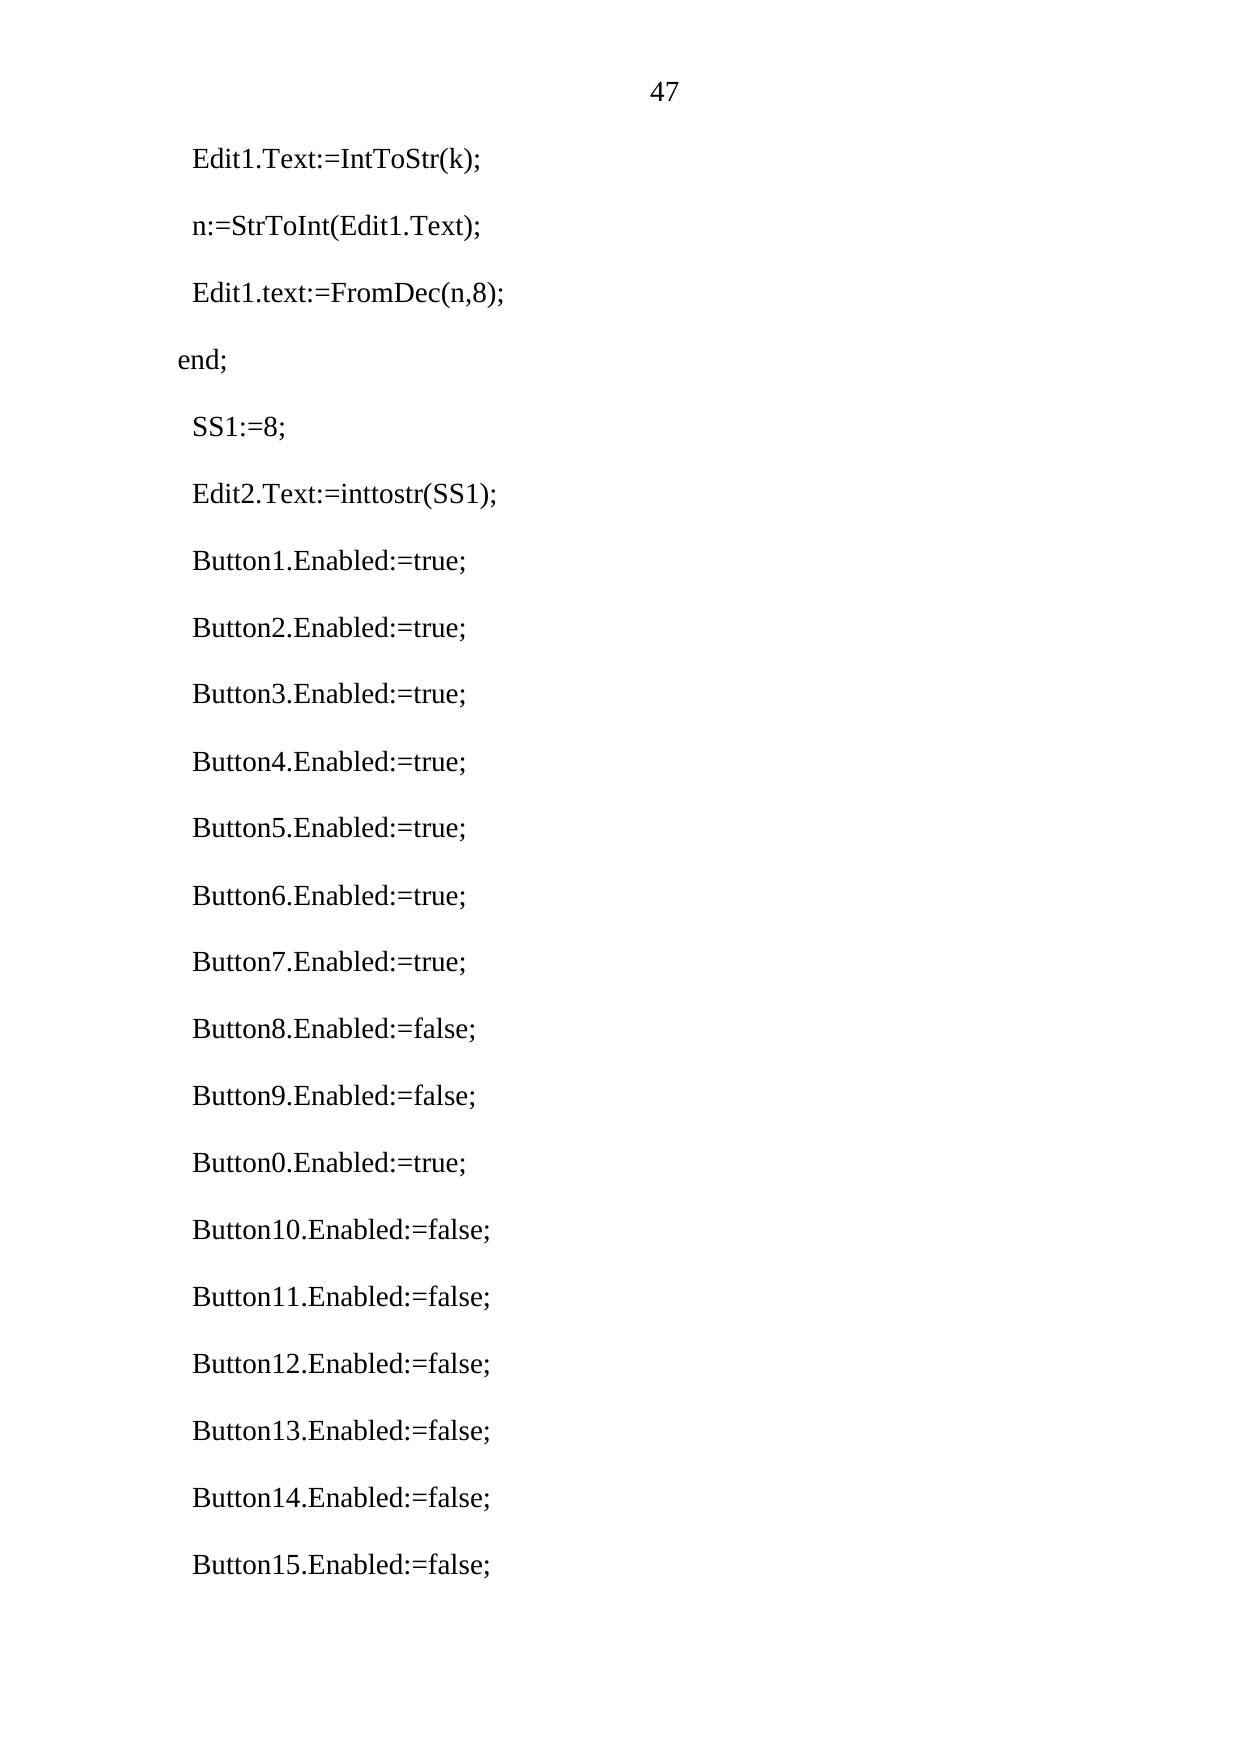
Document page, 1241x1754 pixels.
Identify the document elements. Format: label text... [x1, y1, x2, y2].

text Button9.Enabled:=false; [177, 1078, 1152, 1112]
text Edit1.Text:=IntToStr(k); [177, 141, 1152, 174]
text Button15.Enabled:=false; [177, 1547, 1152, 1581]
text SS1:=8; [177, 409, 1152, 442]
text Button8.Enabled:=false; [177, 1012, 1152, 1045]
text Button5.Enabled:=true; [177, 811, 1152, 844]
text Button2.Enabled:=true; [177, 610, 1152, 643]
text Button6.Enabled:=true; [177, 878, 1152, 911]
text Button14.Enabled:=false; [177, 1480, 1152, 1514]
text Button0.Enabled:=true; [177, 1146, 1152, 1179]
text Button7.Enabled:=true; [177, 944, 1152, 978]
text Button13.Enabled:=false; [177, 1413, 1152, 1447]
text Button4.Enabled:=true; [177, 744, 1152, 777]
text n:=StrToInt(Edit1.Text); [177, 208, 1152, 241]
text Button3.Enabled:=true; [177, 677, 1152, 710]
text end; [177, 342, 1152, 375]
text Edit2.Text:=inttostr(SS1); [177, 476, 1152, 509]
text Button12.Enabled:=false; [177, 1346, 1152, 1380]
text Button1.Enabled:=true; [177, 543, 1152, 576]
text Edit1.text:=FromDec(n,8); [177, 275, 1152, 308]
text Button10.Enabled:=false; [177, 1212, 1152, 1246]
text Button11.Enabled:=false; [177, 1279, 1152, 1313]
